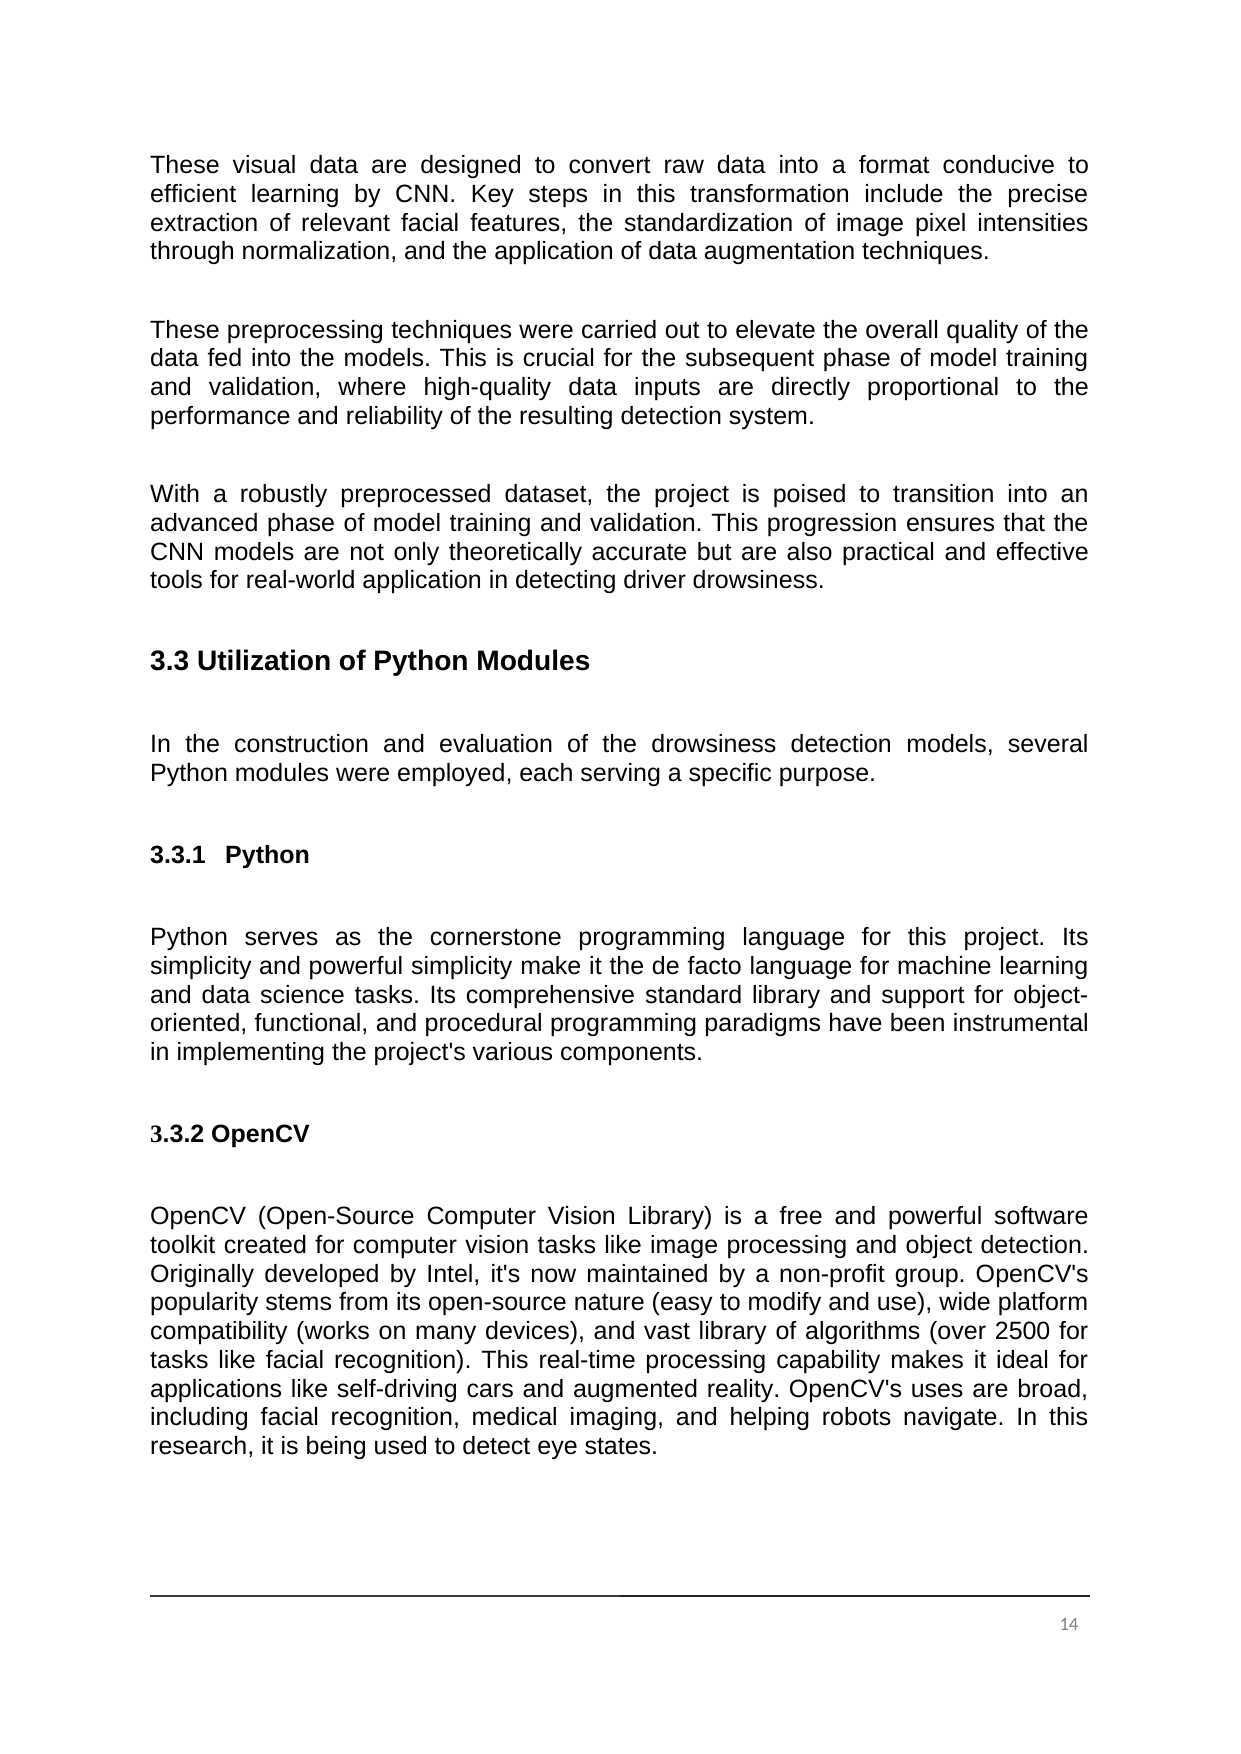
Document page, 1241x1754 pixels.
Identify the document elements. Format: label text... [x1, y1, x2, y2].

text 3.3 Utilization of Python Modules [150, 644, 1090, 676]
text In the construction and evaluation of the drowsiness detection models, several Python modules were employed, each serving a specific purpose. [150, 729, 1090, 787]
text These preprocessing techniques were carried out to elevate the overall quality of the data fed into the models. This is crucial for the subsequent phase of model training and validation, where high-quality data inputs are directly proportional to the performance and reliability of the resulting detection system. [150, 314, 1090, 429]
text With a robustly preprocessed dataset, the project is poised to transition into an advanced phase of model training and validation. This progression ensures that the CNN models are not only theoretically accurate but are also practical and effective tools for real-world application in detecting driver drowsiness. [150, 479, 1090, 594]
text OpenCV (Open-Source Computer Vision Library) is a free and powerful software toolkit created for computer vision tasks like image processing and object detection. Originally developed by Intel, it's now maintained by a non-profit group. OpenCV's popularity stems from its open-source nature (easy to modify and use), wide platform compatibility (works on many devices), and vast library of algorithms (over 2500 for tasks like facial recognition). This real-time processing capability makes it ideal for applications like self-driving cars and augmented reality. OpenCV's uses are broad, including facial recognition, medical imaging, and helping robots navigate. In this research, it is being used to detect eye states. [150, 1201, 1090, 1460]
text 3.3.1 Python [150, 840, 1090, 869]
text 3.3.2 OpenCV [150, 1119, 1090, 1148]
text Python serves as the cornerstone programming language for this project. Its simplicity and powerful simplicity make it the de facto language for machine learning and data science tasks. Its comprehensive standard library and support for object-oriented, functional, and procedural programming paradigms have been instrumental in implementing the project's various components. [150, 922, 1090, 1066]
text These visual data are designed to convert raw data into a format conducive to efficient learning by CNN. Key steps in this transformation include the precise extraction of relevant facial features, the standardization of image pixel intensities through normalization, and the application of data augmentation techniques. [150, 150, 1090, 265]
